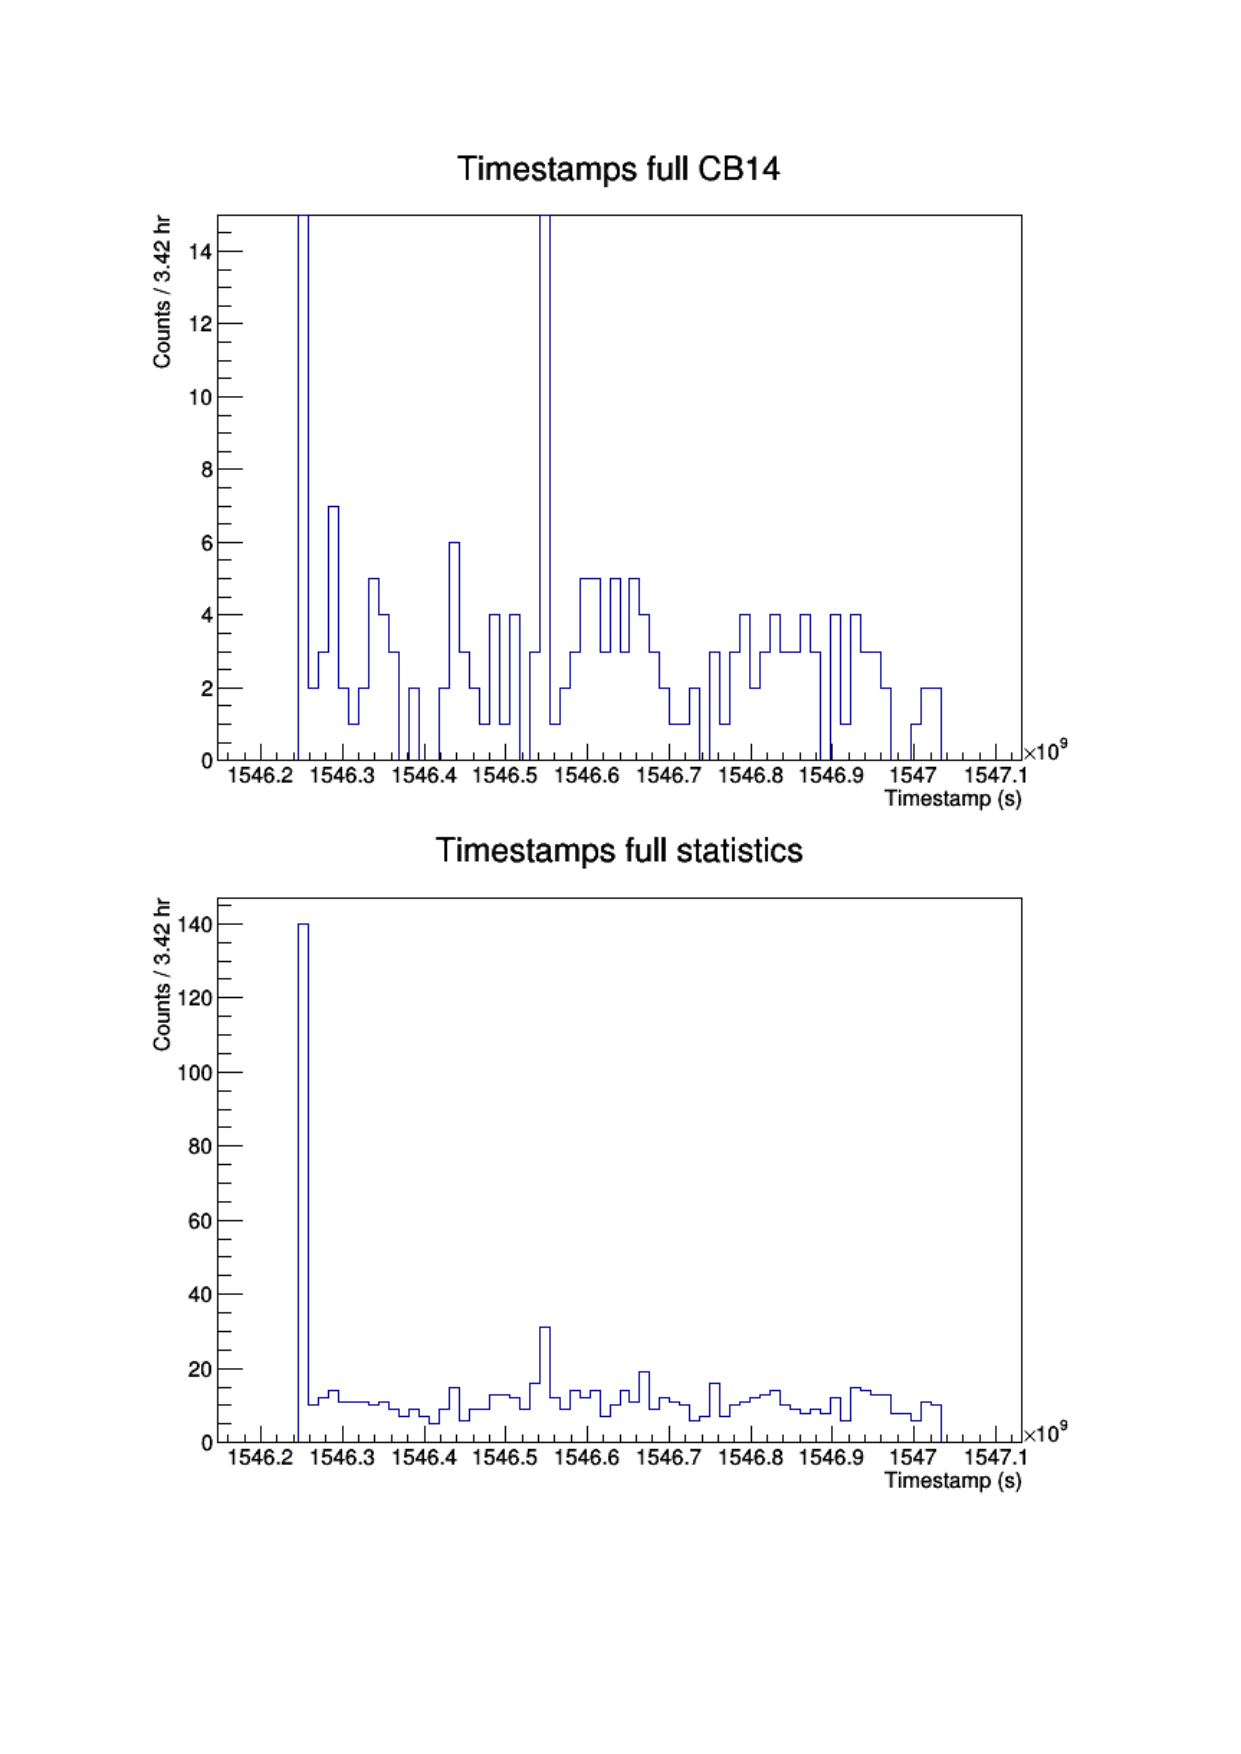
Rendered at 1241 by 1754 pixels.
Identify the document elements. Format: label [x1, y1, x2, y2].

picture [118, 830, 1122, 1511]
picture [118, 147, 1122, 829]
